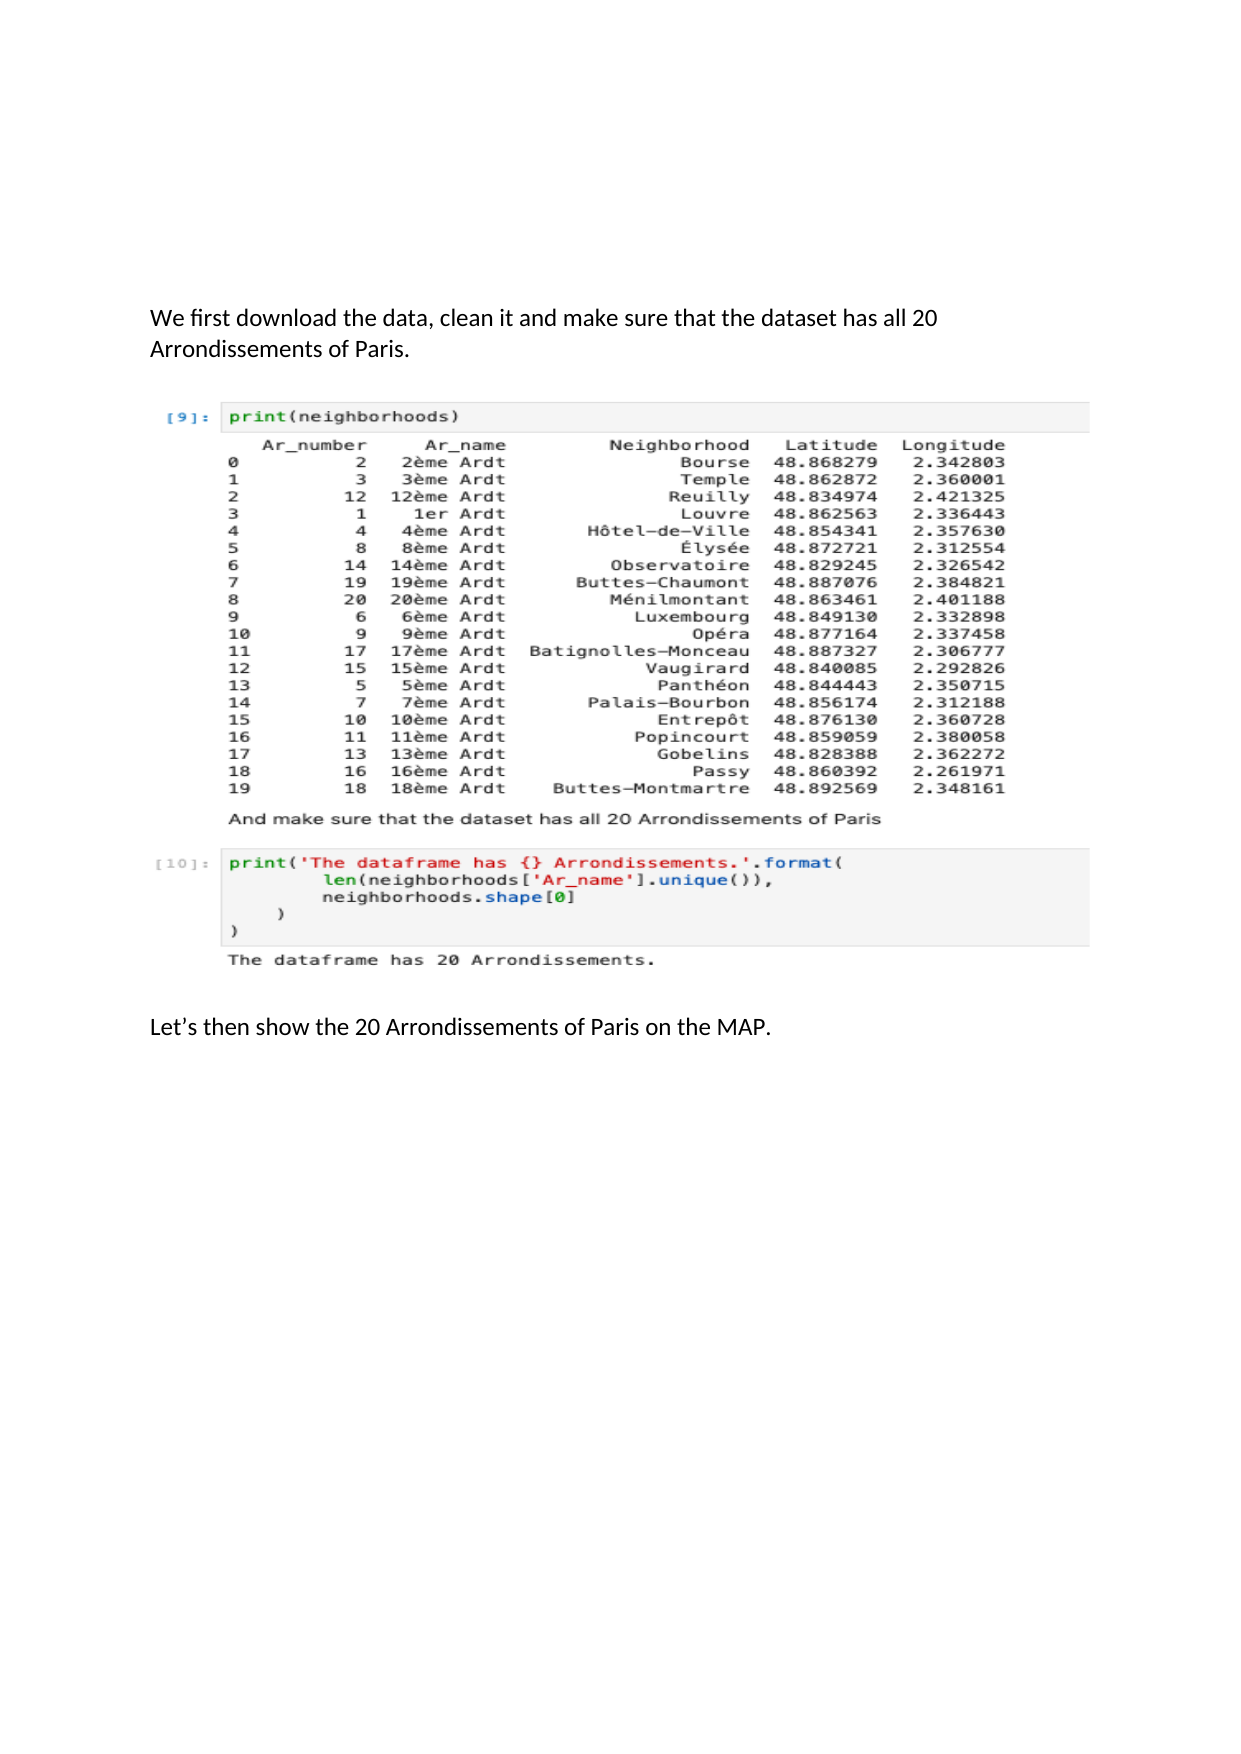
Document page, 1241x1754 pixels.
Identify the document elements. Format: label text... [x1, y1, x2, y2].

text Let’s then show the 20 Arrondissements of Paris on the MAP. [150, 1011, 1090, 1041]
picture [150, 394, 1090, 981]
text We first download the data, clean it and make sure that the dataset has all 20 Arrondissements of Paris. [150, 303, 1090, 364]
